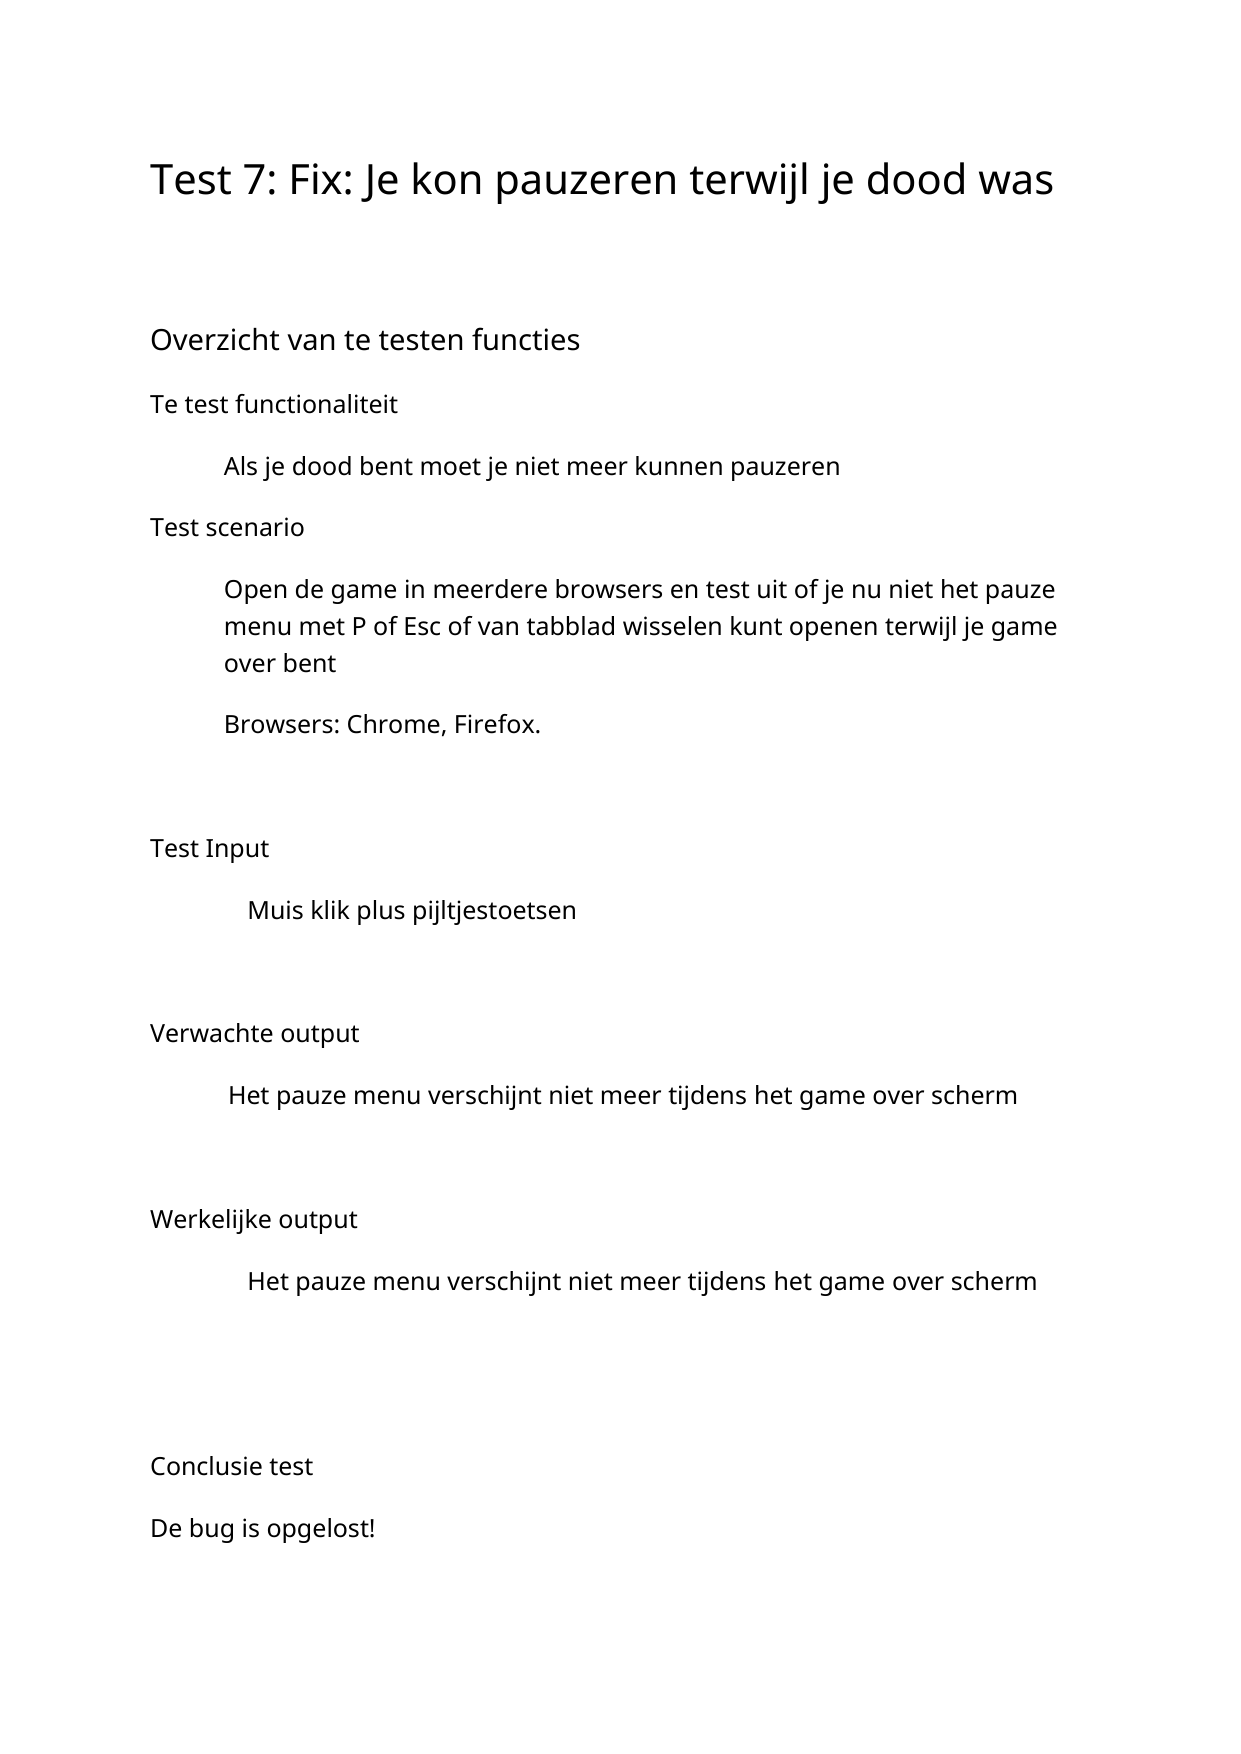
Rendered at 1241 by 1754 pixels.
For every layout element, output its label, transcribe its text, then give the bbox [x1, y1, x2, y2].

text Conclusie test [150, 1448, 1090, 1482]
text Test Input [150, 831, 1090, 865]
text Browsers: Chrome, Firefox. [224, 707, 1090, 741]
text Werkelijke output [150, 1201, 1090, 1235]
text Het pauze menu verschijnt niet meer tijdens het game over scherm [150, 1078, 1090, 1112]
text Het pauze menu verschijnt niet meer tijdens het game over scherm [150, 1263, 1090, 1297]
text Als je dood bent moet je niet meer kunnen pauzeren [224, 448, 1090, 482]
text Test scenario [150, 510, 1090, 544]
text Overzicht van te testen functies [150, 319, 1090, 358]
text Te test functionaliteit [150, 387, 1090, 421]
text Verwachte output [150, 1016, 1090, 1050]
text Open de game in meerdere browsers en test uit of je nu niet het pauze menu met P of Esc of van tabblad wisselen kunt openen terwijl je game over bent [224, 572, 1090, 679]
text Test 7: Fix: Je kon pauzeren terwijl je dood was [150, 150, 1090, 207]
text Muis klik plus pijltjestoetsen [150, 892, 1090, 927]
text De bug is opgelost! [150, 1510, 1090, 1544]
